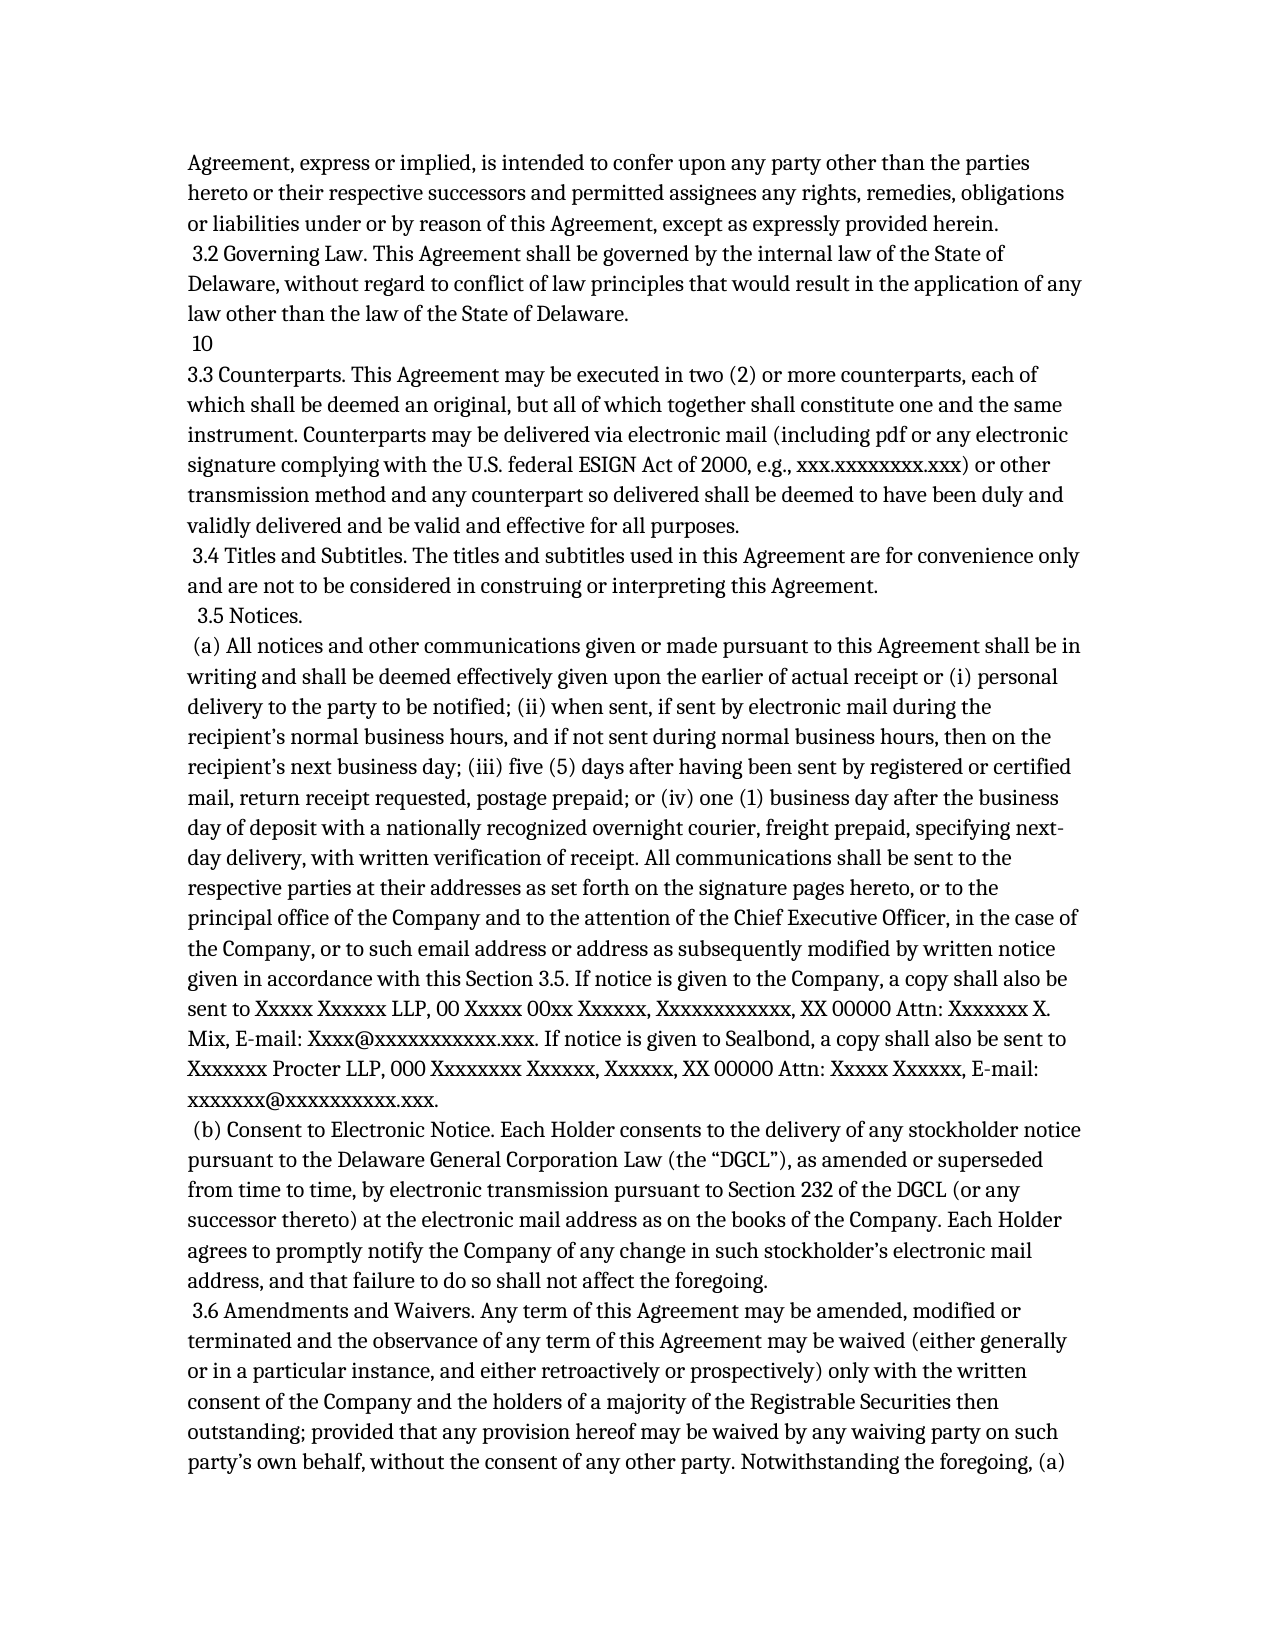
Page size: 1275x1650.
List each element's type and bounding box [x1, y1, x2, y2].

text [187, 150, 1087, 1475]
